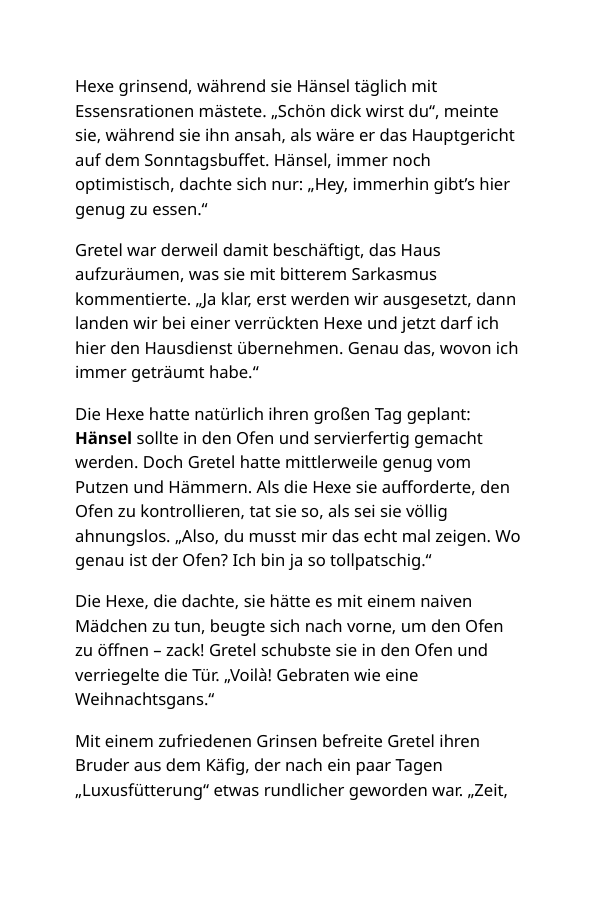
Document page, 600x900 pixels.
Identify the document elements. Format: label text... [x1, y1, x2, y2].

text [75, 75, 525, 220]
text Gretel war derweil damit beschäftigt, das Haus aufzuräumen, was sie mit bitterem Sarkasmus kommentierte. „Ja klar, erst werden wir ausgesetzt, dann landen wir bei einer verrückten Hexe und jetzt darf ich hier den Hausdienst übernehmen. Genau das, wovon ich immer geträumt habe.“ [75, 238, 525, 384]
text Die Hexe hatte natürlich ihren großen Tag geplant: Hänsel sollte in den Ofen und servierfertig gemacht werden. Doch Gretel hatte mittlerweile genug vom Putzen und Hämmern. Als die Hexe sie aufforderte, den Ofen zu kontrollieren, tat sie so, als sei sie völlig ahnungslos. „Also, du musst mir das echt mal zeigen. Wo genau ist der Ofen? Ich bin ja so tollpatschig.“ [75, 402, 525, 572]
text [75, 729, 525, 801]
text Die Hexe, die dachte, sie hätte es mit einem naiven Mädchen zu tun, beugte sich nach vorne, um den Ofen zu öffnen – zack! Gretel schubste sie in den Ofen und verriegelte die Tür. „Voilà! Gebraten wie eine Weihnachtsgans.“ [75, 590, 525, 711]
